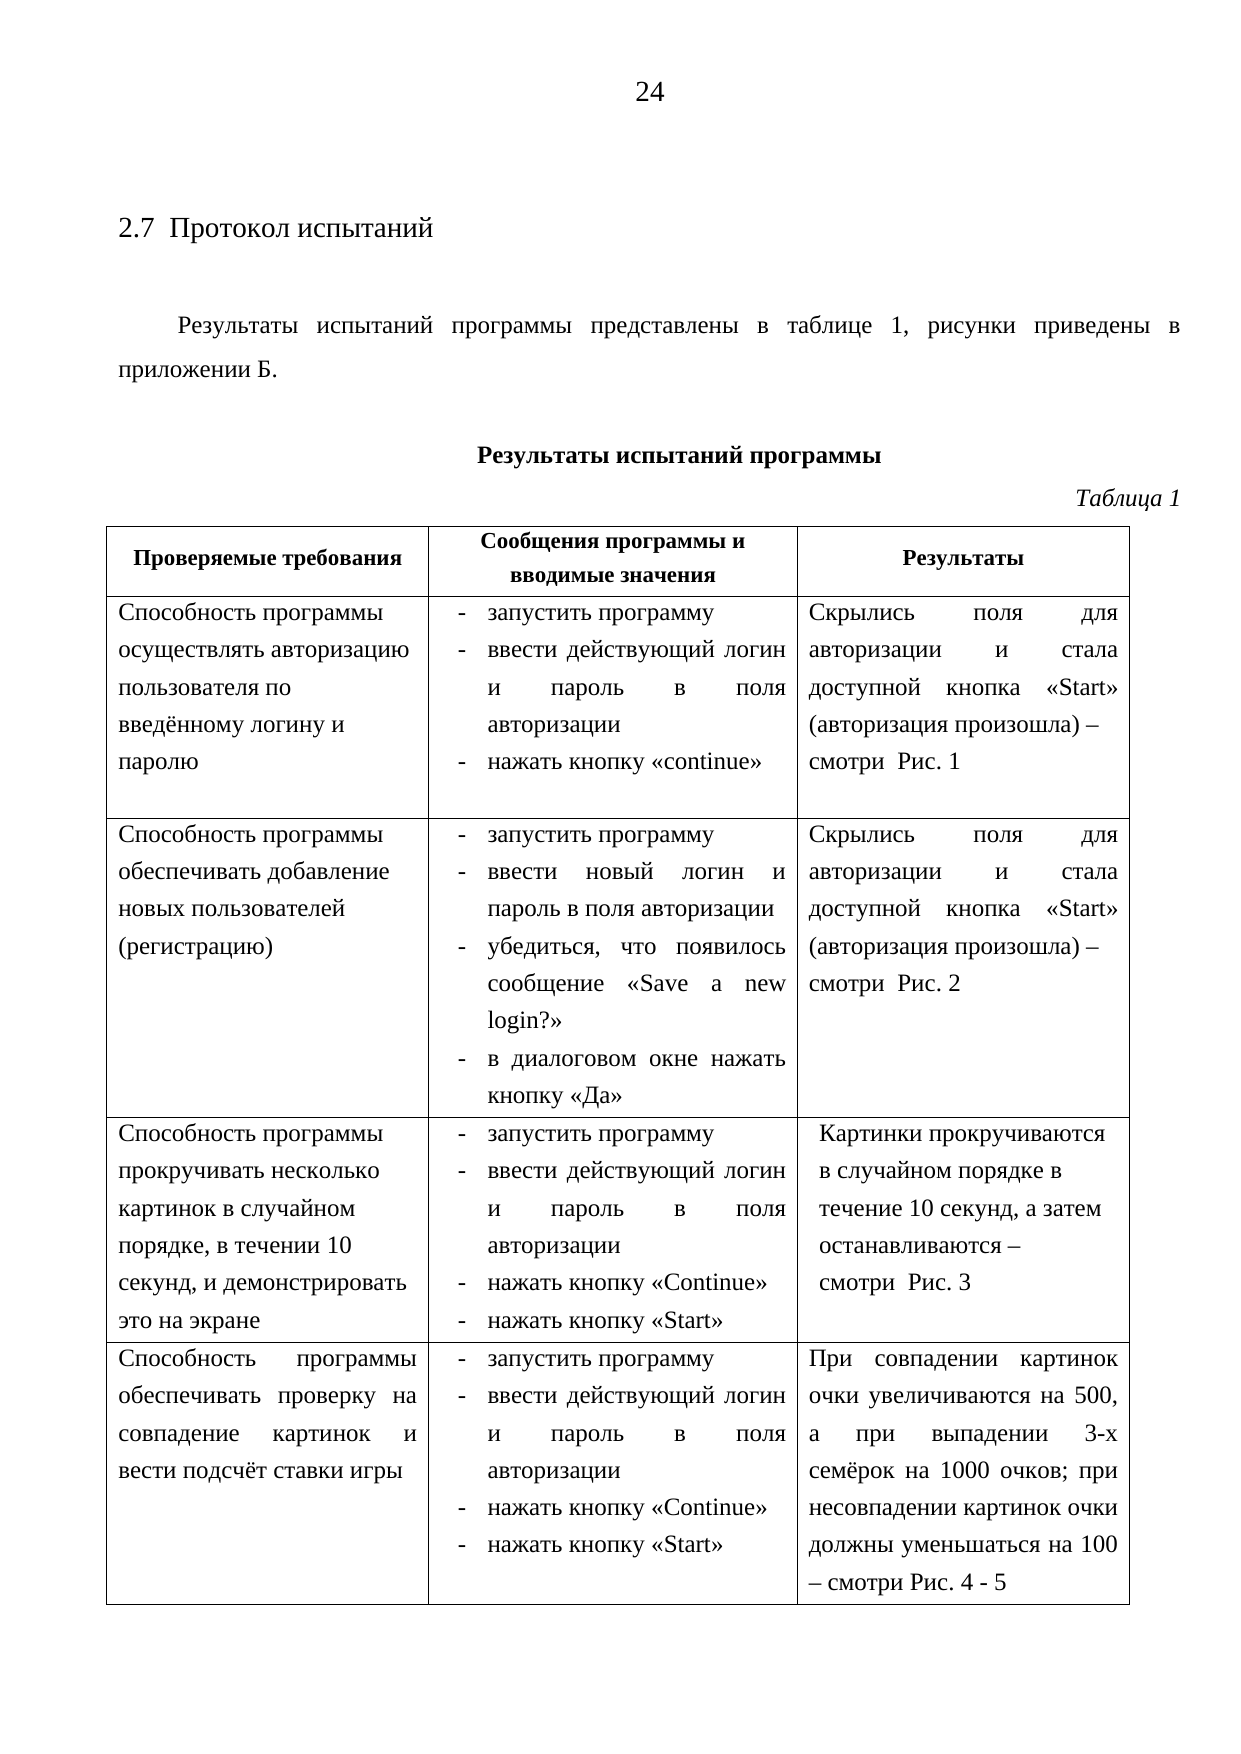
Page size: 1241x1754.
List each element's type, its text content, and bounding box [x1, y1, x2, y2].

table_cell Способность программы обеспечивать проверку на совпадение картинок и вести подсчёт ставки игры [107, 1343, 428, 1604]
table_cell Способность программы обеспечивать добавление новых пользователей (регистрацию) [107, 819, 428, 1117]
table_cell Картинки прокручиваются в случайном порядке в течение 10 секунд, а затем останавливаются – смотри Рис. 3 [798, 1118, 1129, 1342]
table_cell Способность программы осуществлять авторизацию пользователя по введённому логину и паролю [107, 597, 428, 818]
text Таблица 1 [118, 483, 1181, 512]
table_cell запустить программу ввести действующий логин и пароль в поля авторизации нажать кнопку «Continue» нажать кнопку «Start» [429, 1118, 797, 1342]
table_cell Способность программы прокручивать несколько картинок в случайном порядке, в течении 10 секунд, и демонстрировать это на экране [107, 1118, 428, 1342]
subtitle 2.7 Протокол испытаний [118, 210, 1181, 244]
text Результаты испытаний программы представлены в таблице 1, рисунки приведены в приложении Б. [118, 311, 1181, 382]
table_cell запустить программу ввести действующий логин и пароль в поля авторизации нажать кнопку «Continue» нажать кнопку «Start» [429, 1343, 797, 1604]
table_cell При совпадении картинок очки увеличиваются на 500, а при выпадении 3-х семёрок на 1000 очков; при несовпадении картинок очки должны уменьшаться на 100 – смотри Рис. 4 - 5 [798, 1343, 1129, 1604]
table_header Проверяемые требования [107, 527, 428, 596]
text Результаты испытаний программы [118, 440, 1181, 469]
table_cell Скрылись поля для авторизации и стала доступной кнопка «Start» (авторизация произошла) – смотри Рис. 1 [798, 597, 1129, 818]
table_header Результаты [798, 527, 1129, 596]
table_cell Скрылись поля для авторизации и стала доступной кнопка «Start» (авторизация произошла) – смотри Рис. 2 [798, 819, 1129, 1117]
table_cell запустить программу ввести новый логин и пароль в поля авторизации убедиться, что появилось сообщение «Save a new login?» в диалоговом окне нажать кнопку «Да» [429, 819, 797, 1117]
table_header Сообщения программы и вводимые значения [429, 527, 797, 596]
table_cell запустить программу ввести действующий логин и пароль в поля авторизации нажать кнопку «continue» [429, 597, 797, 818]
